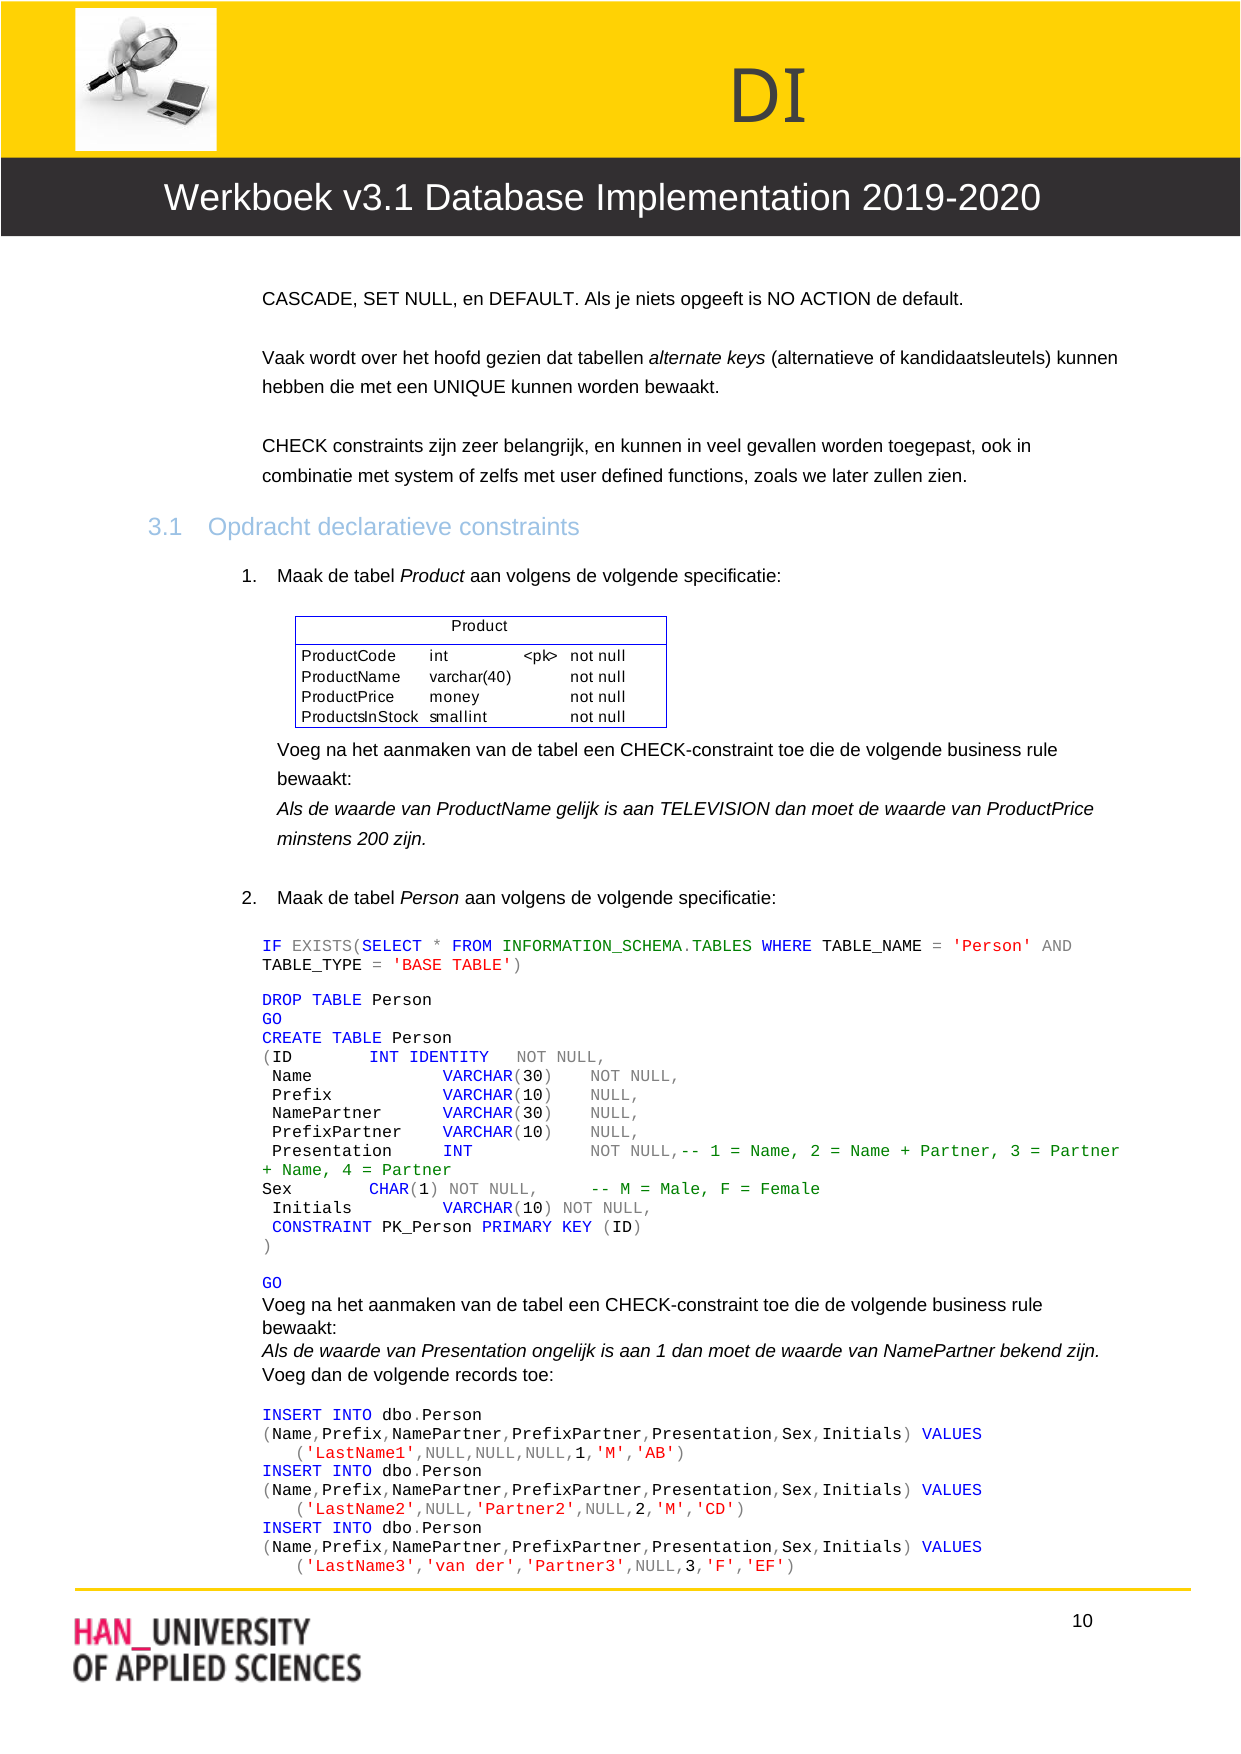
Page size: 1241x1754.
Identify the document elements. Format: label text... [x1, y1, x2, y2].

list Voeg na het aanmaken van de tabel een CHECK-constraint toe die de volgende business rule bewaakt: Als de waarde van ProductName gelijk is aan TELEVISION dan moet de waarde van ProductPrice minstens 200 zijn. [277, 731, 1122, 878]
list GO [262, 1275, 1122, 1294]
list CONSTRAINT PK_Person PRIMARY KEY (ID) [262, 1218, 1122, 1237]
list (ID INT IDENTITY NOT NULL, [262, 1048, 1122, 1067]
list Name VARCHAR(30) NOT NULL, [262, 1067, 1122, 1086]
list Maak de tabel Product aan volgens de volgende specificatie: [241, 557, 1122, 616]
text Opdracht declaratieve constraints [148, 511, 1122, 540]
list ) [262, 1237, 1122, 1256]
list Voeg dan de volgende records toe: [262, 1363, 1122, 1406]
list Maak de tabel Person aan volgens de volgende specificatie: [241, 878, 1122, 938]
list Initials VARCHAR(10) NOT NULL, [262, 1199, 1122, 1218]
list Presentation INT NOT NULL,-- 1 = Name, 2 = Name + Partner, 3 = Partner + Name, 4 = Partner [262, 1143, 1122, 1181]
list CREATE TABLE Person [262, 1030, 1122, 1048]
list Prefix VARCHAR(10) NULL, [262, 1086, 1122, 1105]
list NamePartner VARCHAR(30) NULL, [262, 1105, 1122, 1124]
text IF EXISTS(SELECT * FROM INFORMATION_SCHEMA.TABLES WHERE TABLE_NAME = 'Person' AND TABLE_TYPE = 'BASE TABLE') [262, 938, 1122, 975]
list INSERT INTO dbo.Person (Name,Prefix,NamePartner,PrefixPartner,Presentation,Sex,Initials) VALUES ('LastName2',NULL,'Partner2',NULL,2,'M','CD') [262, 1463, 1122, 1519]
list Voeg na het aanmaken van de tabel een CHECK-constraint toe die de volgende business rule bewaakt: Als de waarde van Presentation ongelijk is aan 1 dan moet de waarde van NamePartner bekend zijn. [262, 1294, 1122, 1362]
list INSERT INTO dbo.Person (Name,Prefix,NamePartner,PrefixPartner,Presentation,Sex,Initials) VALUES ('LastName1',NULL,NULL,NULL,1,'M','AB') [262, 1406, 1122, 1463]
list PrefixPartner VARCHAR(10) NULL, [262, 1124, 1122, 1143]
list INSERT INTO dbo.Person (Name,Prefix,NamePartner,PrefixPartner,Presentation,Sex,Initials) VALUES ('LastName3','van der','Partner3',NULL,3,'F','EF') [262, 1519, 1122, 1576]
list GO [262, 1011, 1122, 1030]
list DROP TABLE Person [262, 992, 1122, 1011]
picture [75, 8, 217, 151]
list Sex CHAR(1) NOT NULL, -- M = Male, F = Female [262, 1181, 1122, 1199]
